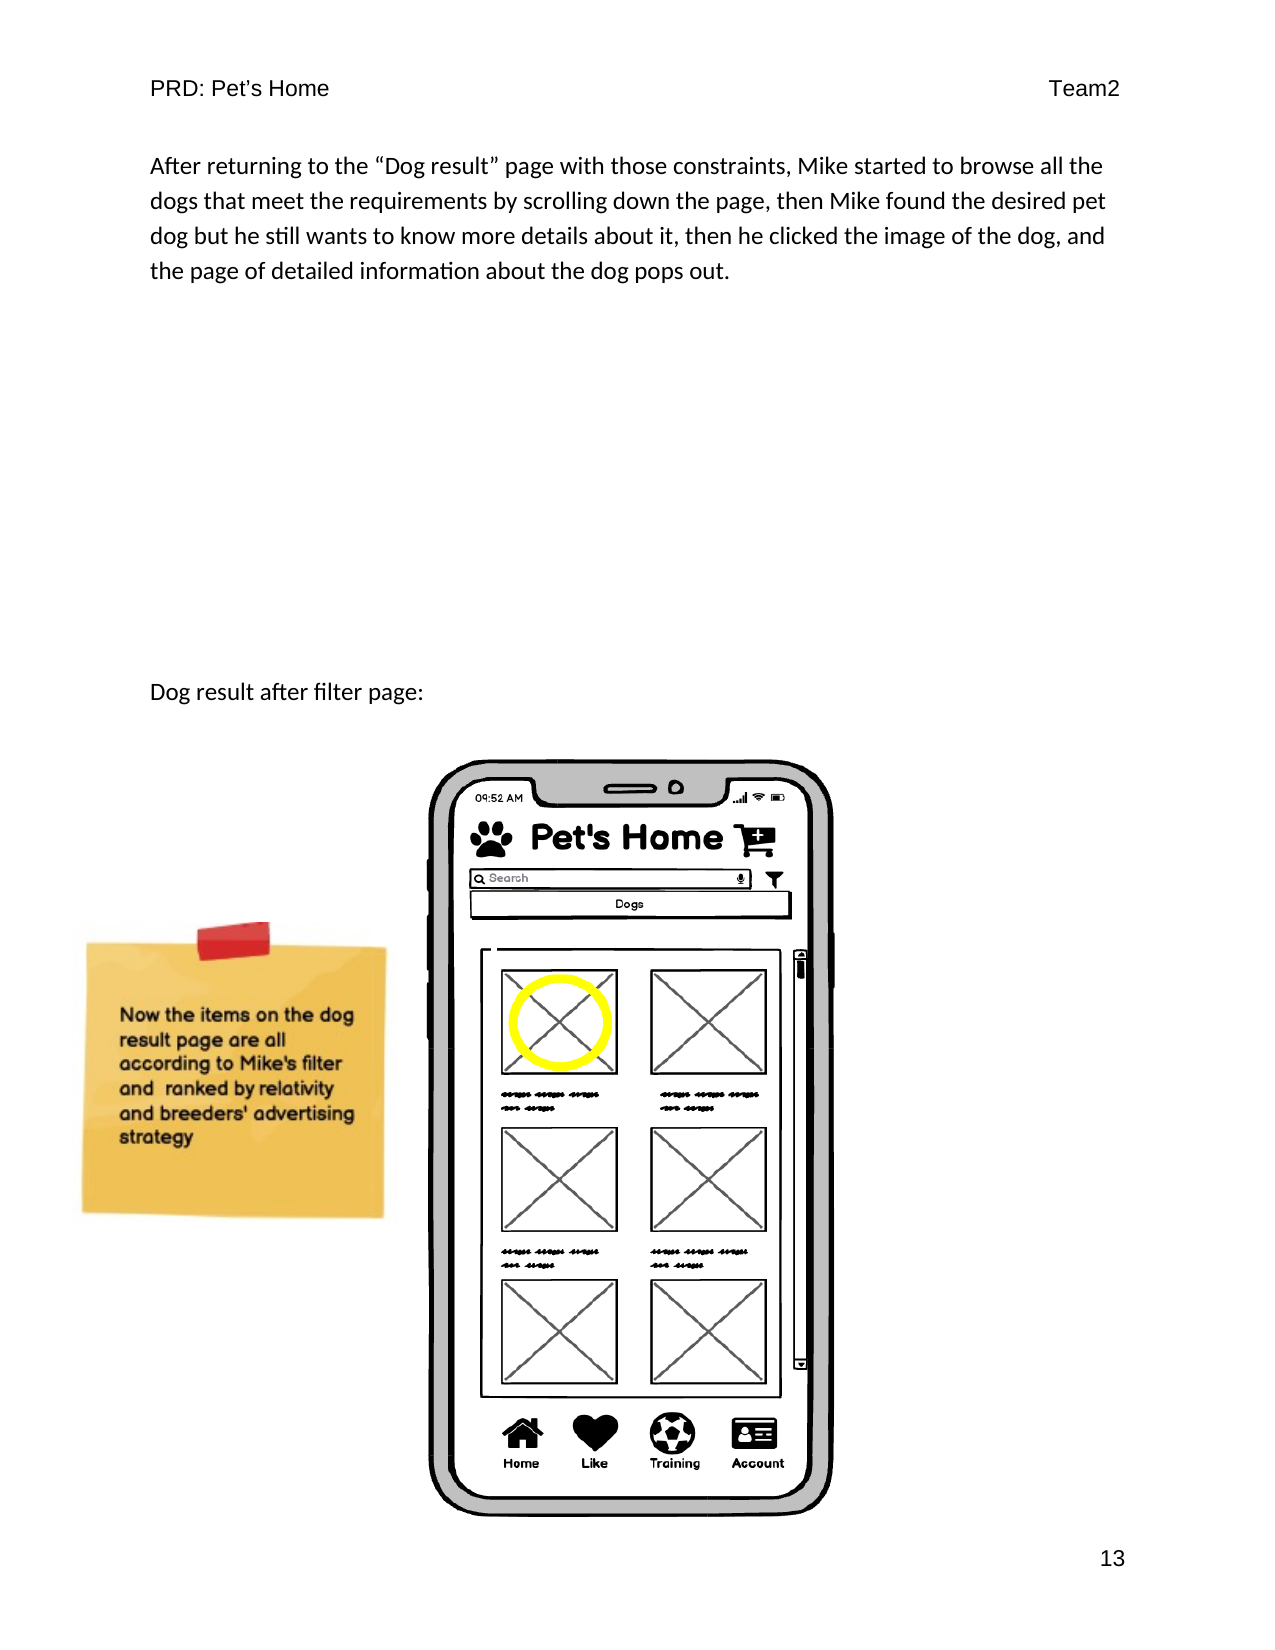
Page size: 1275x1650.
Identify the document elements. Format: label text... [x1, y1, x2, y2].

picture [426, 759, 835, 1517]
text After returning to the “Dog result” page with those constraints, Mike started to browse all the dogs that meet the requirements by scrolling down the page, then Mike found the desired pet dog but he still wants to know more details about it, then he clicked the image of the dog, and the page of detailed information about the dog pops out. [150, 150, 1125, 286]
picture [71, 922, 408, 1244]
text Dog result after filter page: [150, 676, 1125, 707]
